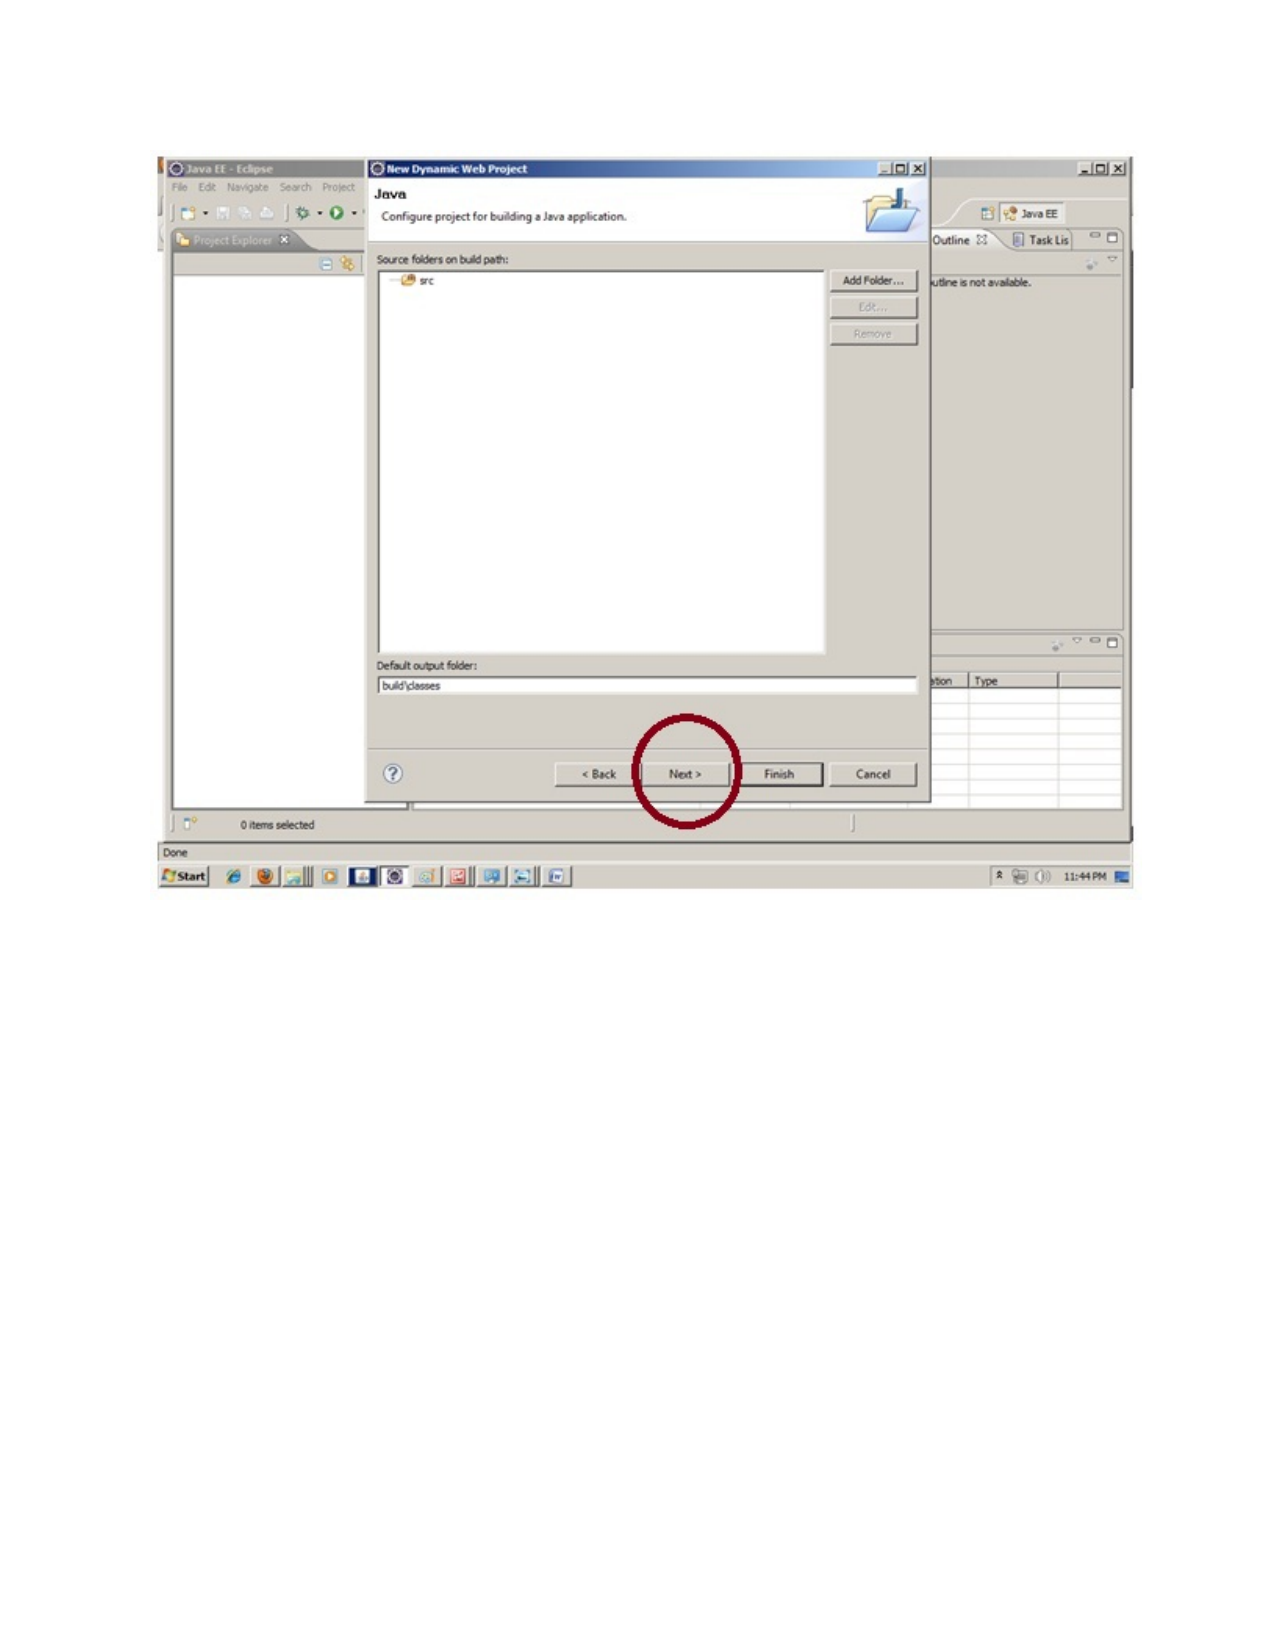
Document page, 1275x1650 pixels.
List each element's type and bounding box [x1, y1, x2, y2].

picture [150, 150, 1143, 900]
